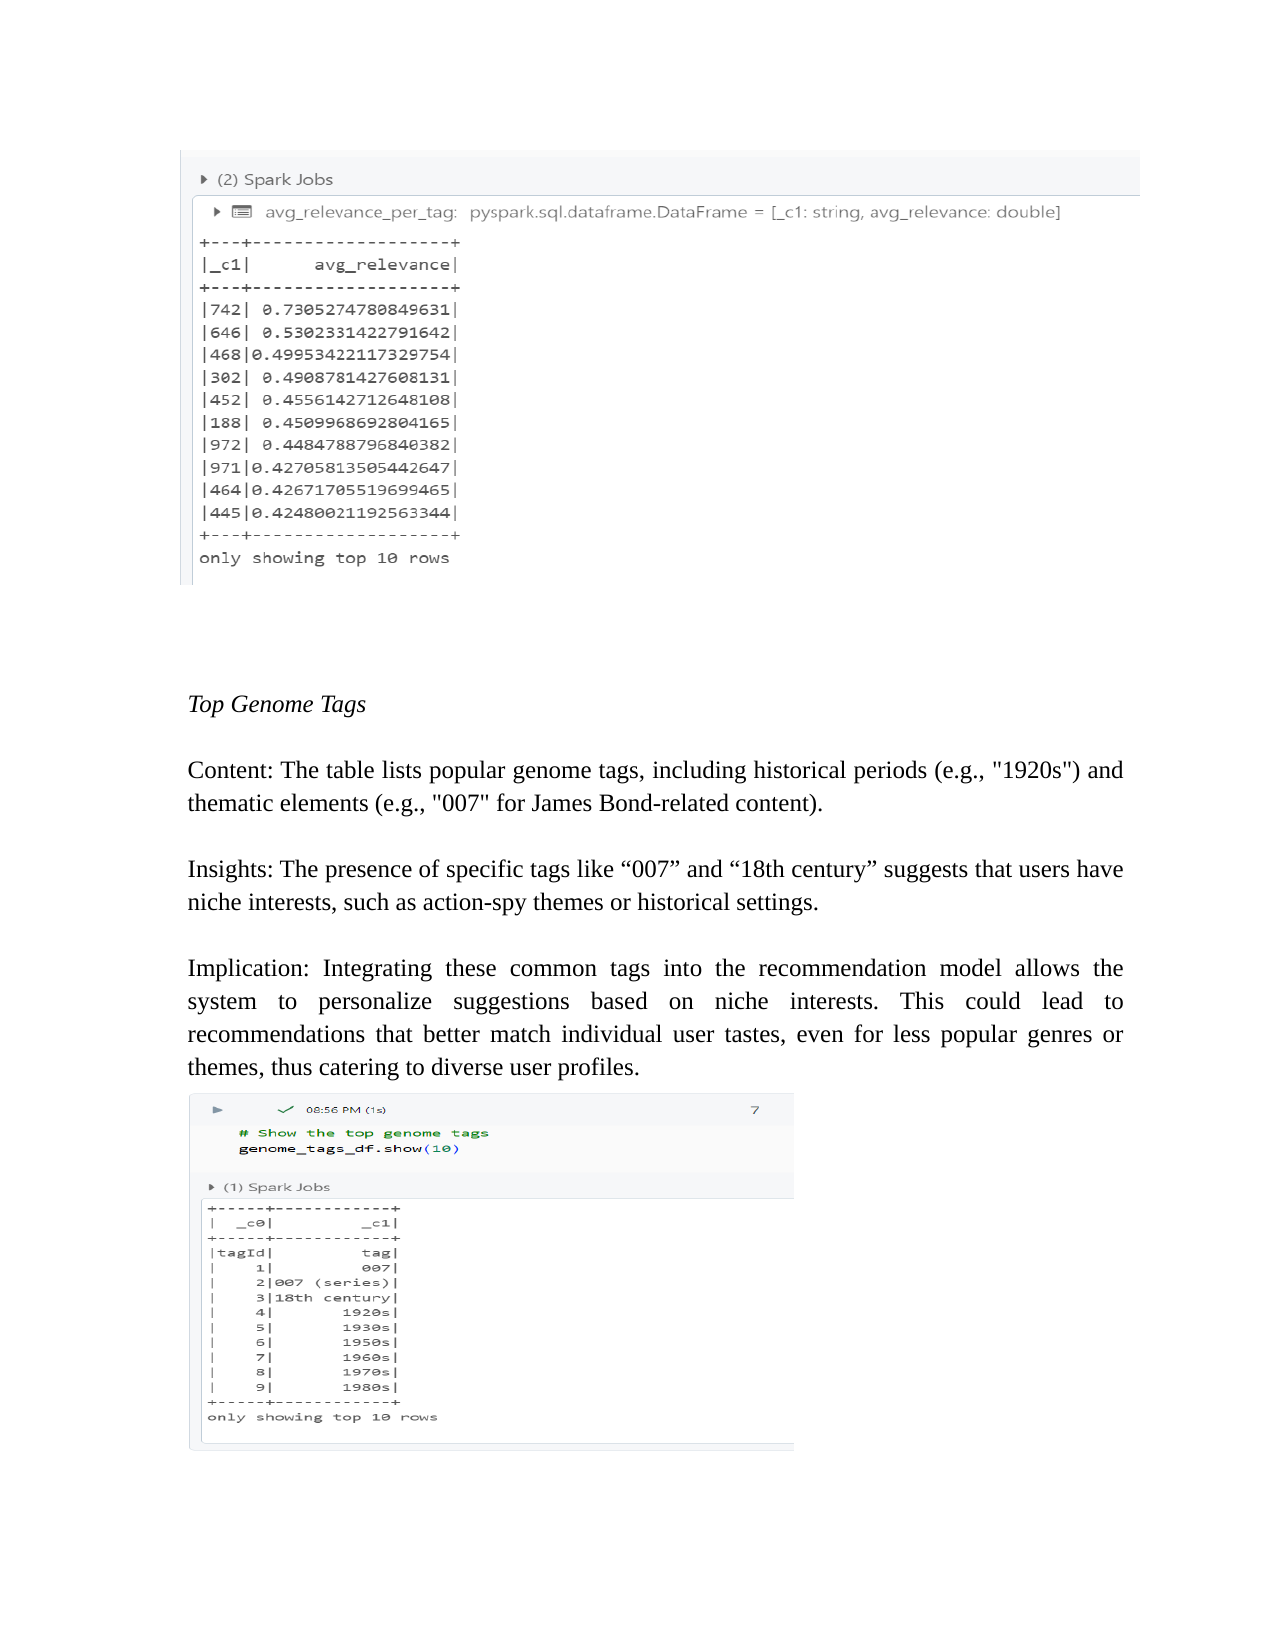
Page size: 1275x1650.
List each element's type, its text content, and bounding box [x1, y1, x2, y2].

text Implication: Integrating these common tags into the recommendation model allows the system to personalize suggestions based on niche interests. This could lead to recommendations that better match individual user tastes, even for less popular genres or themes, thus catering to diverse user profiles. [187, 953, 1125, 1081]
picture [150, 150, 1140, 585]
picture [150, 1085, 794, 1456]
text Content: The table lists popular genome tags, including historical periods (e.g., "1920s") and thematic elements (e.g., "007" for James Bond-related content). [187, 755, 1125, 817]
text Insights: The presence of specific tags like “007” and “18th century” suggests that users have niche interests, such as action-spy themes or historical settings. [187, 854, 1125, 916]
text Top Genome Tags [187, 689, 1125, 718]
